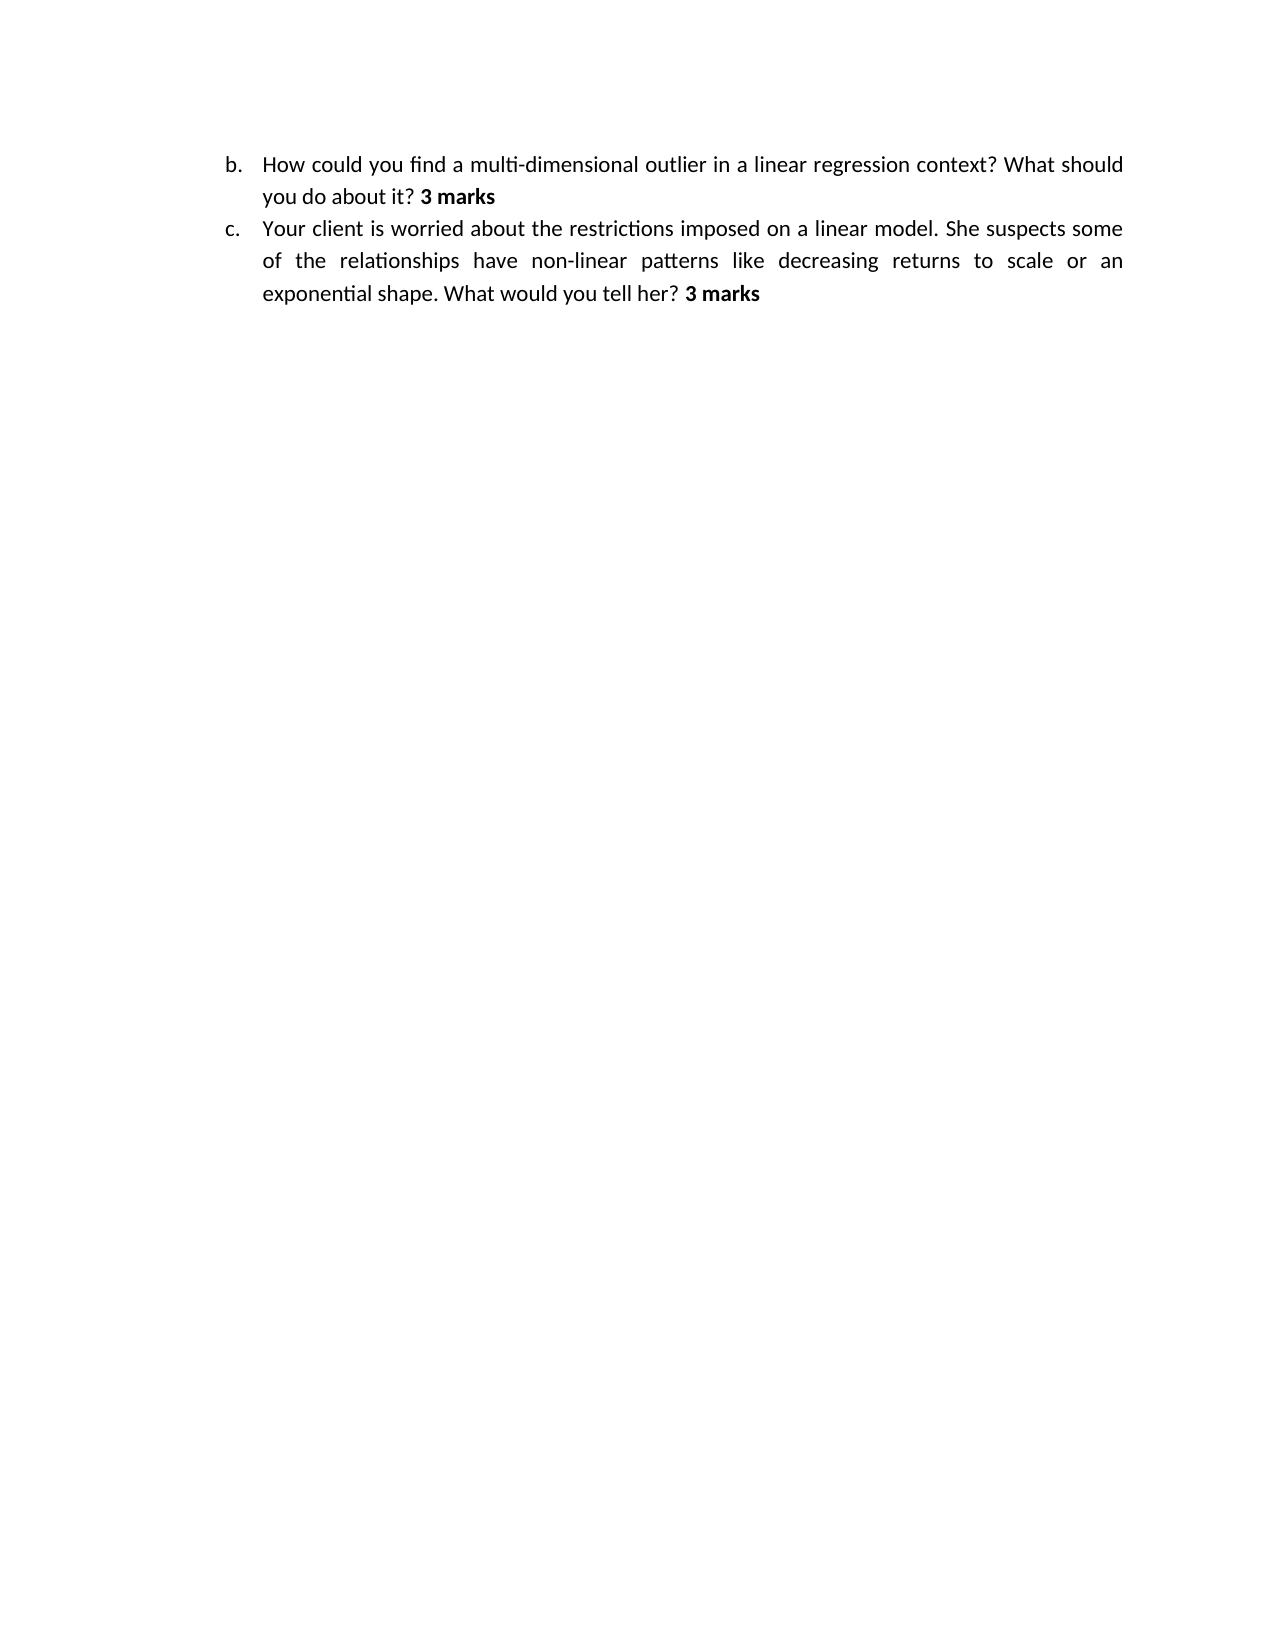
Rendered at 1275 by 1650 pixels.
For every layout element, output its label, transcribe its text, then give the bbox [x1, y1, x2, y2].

list Your client is worried about the restrictions imposed on a linear model. She suspects some of the relationships have non-linear patterns like decreasing returns to scale or an exponential shape. What would you tell her? 3 marks [225, 214, 1125, 307]
list How could you find a multi-dimensional outlier in a linear regression context? What should you do about it? 3 marks [225, 150, 1125, 210]
